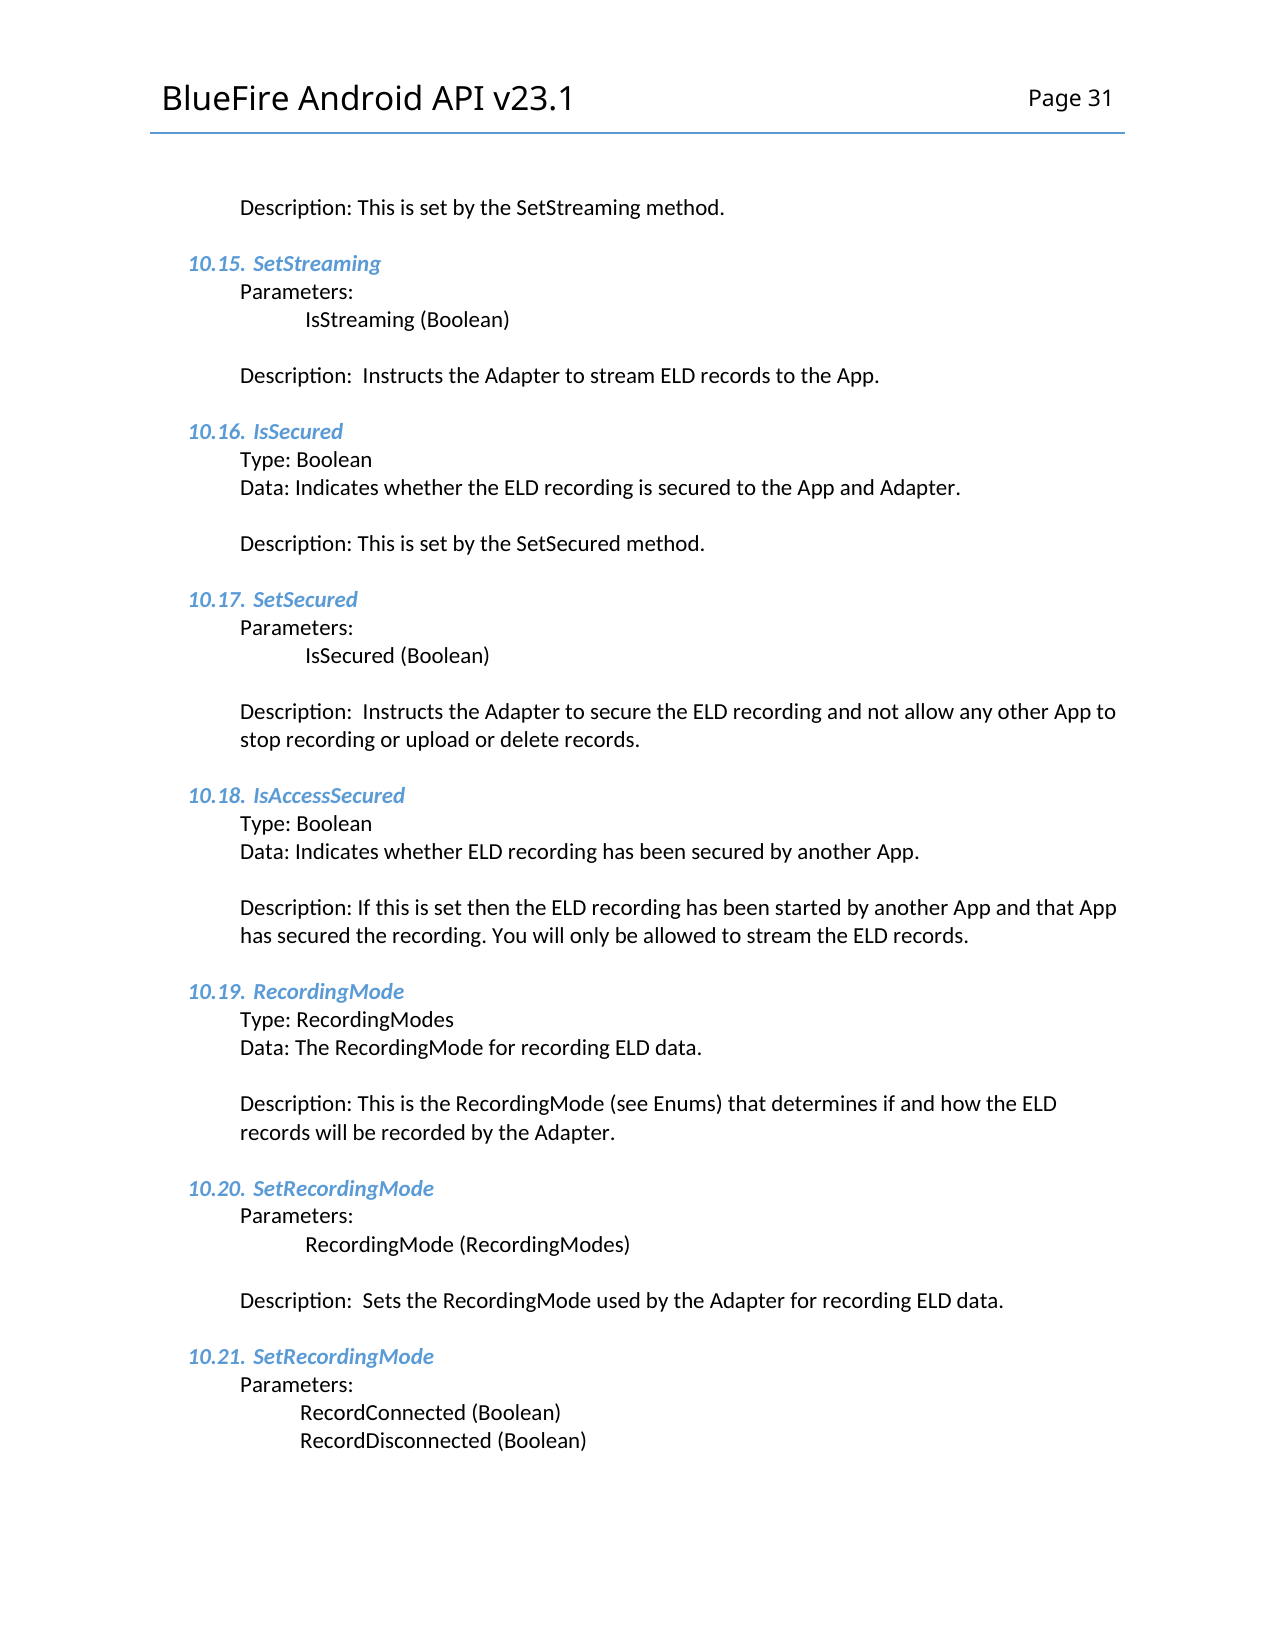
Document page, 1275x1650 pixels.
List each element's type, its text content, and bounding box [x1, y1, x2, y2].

text IsStreaming (Boolean) [300, 305, 1125, 333]
list SetRecordingMode [187, 1342, 1125, 1370]
list SetSecured [187, 585, 1125, 613]
text Type: RecordingModes [240, 1006, 1125, 1033]
list SetStreaming [187, 249, 1125, 277]
list IsAccessSecured [187, 781, 1125, 809]
text IsSecured (Boolean) [300, 641, 1125, 669]
list IsSecured [187, 417, 1125, 445]
text Description: This is set by the SetSecured method. [240, 529, 1125, 585]
text Data: Indicates whether ELD recording has been secured by another App. [240, 837, 1125, 865]
text RecordConnected (Boolean) [300, 1398, 1125, 1426]
text Parameters: [240, 613, 1125, 641]
text Parameters: [240, 1202, 1125, 1230]
list RecordingMode [187, 977, 1125, 1006]
text Description: Sets the RecordingMode used by the Adapter for recording ELD data. [240, 1286, 1125, 1314]
text Description: Instructs the Adapter to stream ELD records to the App. [240, 361, 1125, 389]
text Description: If this is set then the ELD recording has been started by another App and that App has secured the recording. You will only be allowed to stream the ELD records. [240, 893, 1125, 949]
list SetRecordingMode [187, 1174, 1125, 1202]
text Description: This is set by the SetStreaming method. [240, 193, 1125, 249]
text Data: Indicates whether the ELD recording is secured to the App and Adapter. [240, 473, 1125, 501]
text RecordDisconnected (Boolean) [300, 1426, 1125, 1454]
text Description: Instructs the Adapter to secure the ELD recording and not allow any other App to stop recording or upload or delete records. [240, 697, 1125, 753]
text Data: The RecordingMode for recording ELD data. [240, 1033, 1125, 1062]
text Parameters: [240, 1370, 1125, 1398]
text Parameters: [240, 277, 1125, 305]
text Description: This is the RecordingMode (see Enums) that determines if and how the ELD records will be recorded by the Adapter. [240, 1089, 1125, 1174]
text RecordingMode (RecordingModes) [300, 1230, 1125, 1258]
text Type: Boolean [240, 809, 1125, 837]
text Type: Boolean [240, 445, 1125, 473]
